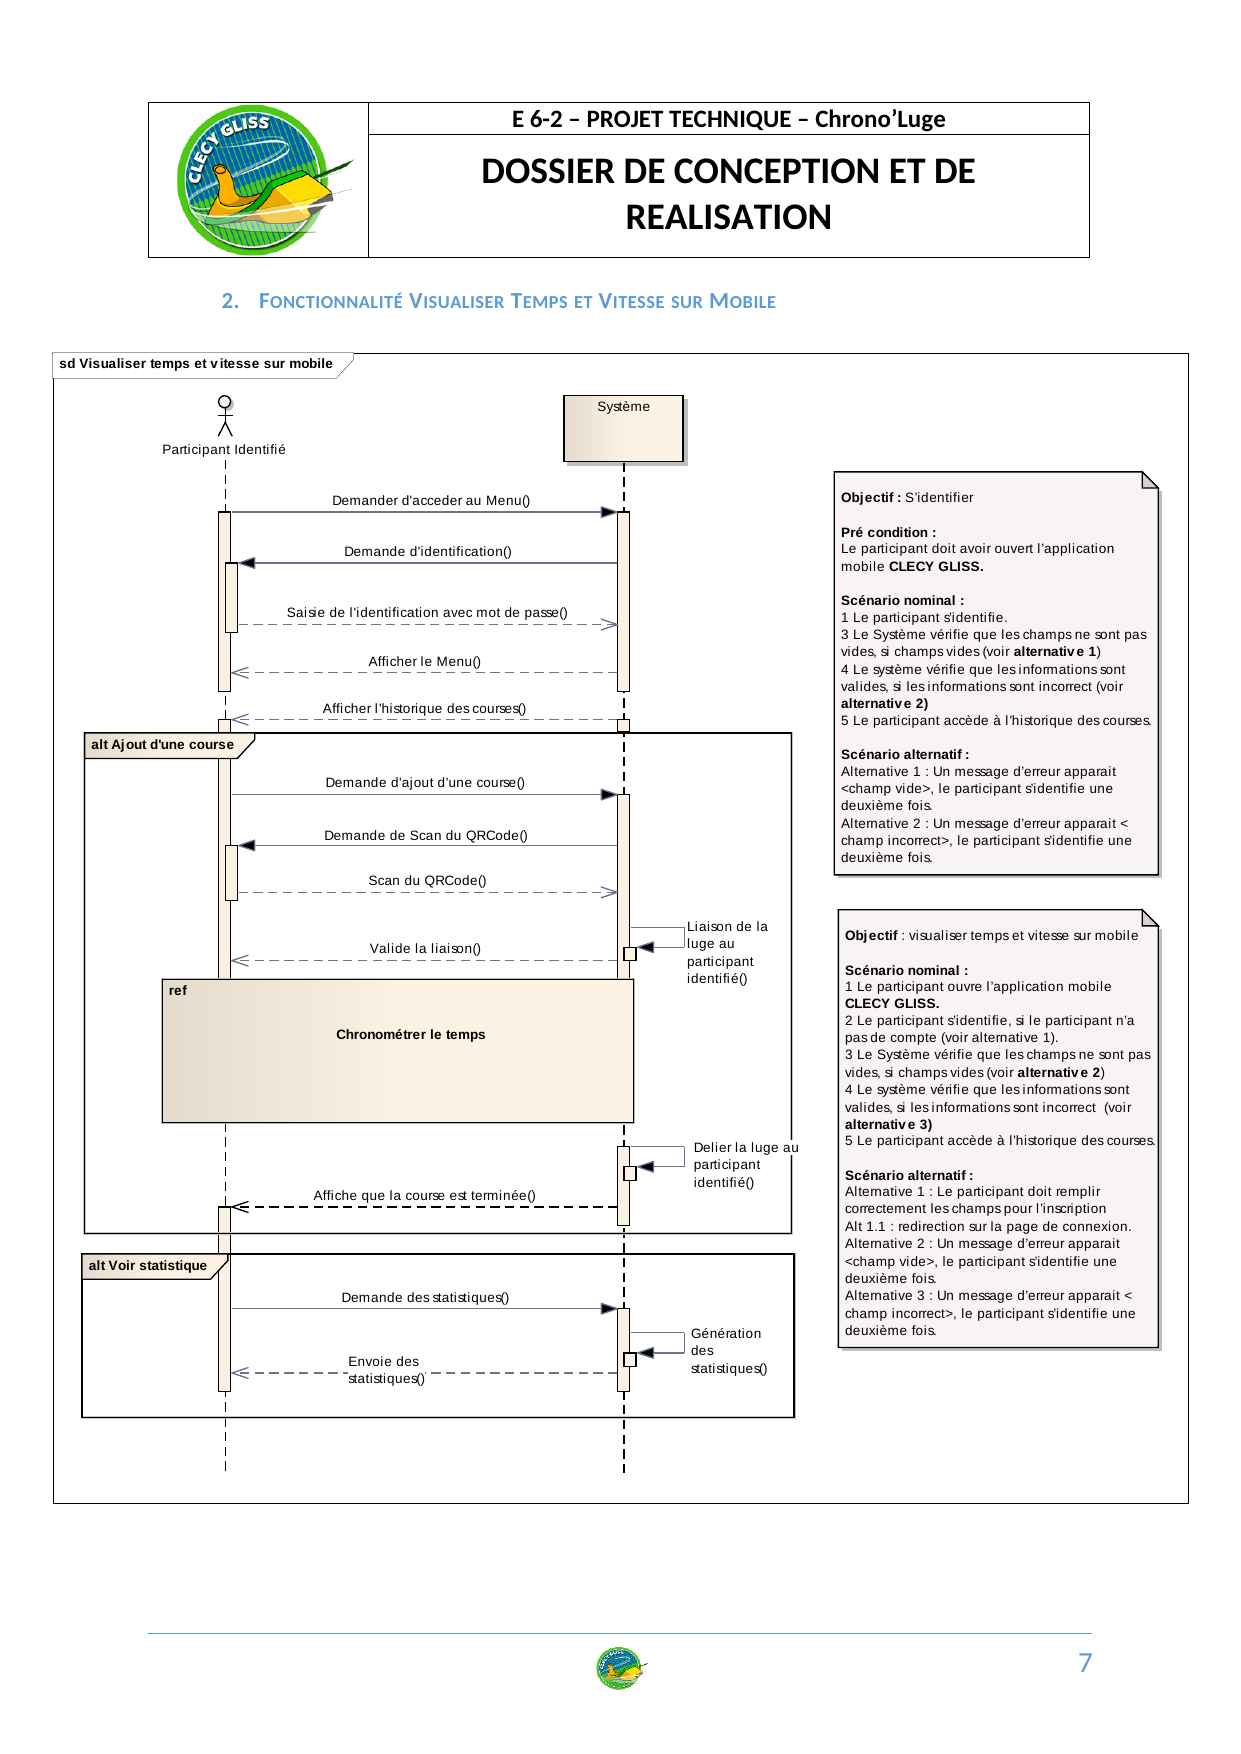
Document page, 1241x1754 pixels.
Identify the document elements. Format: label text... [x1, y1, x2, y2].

picture [159, 102, 355, 258]
picture [591, 1646, 649, 1690]
list Fonctionnalité Visualiser Temps et Vitesse sur Mobile [221, 286, 1092, 314]
